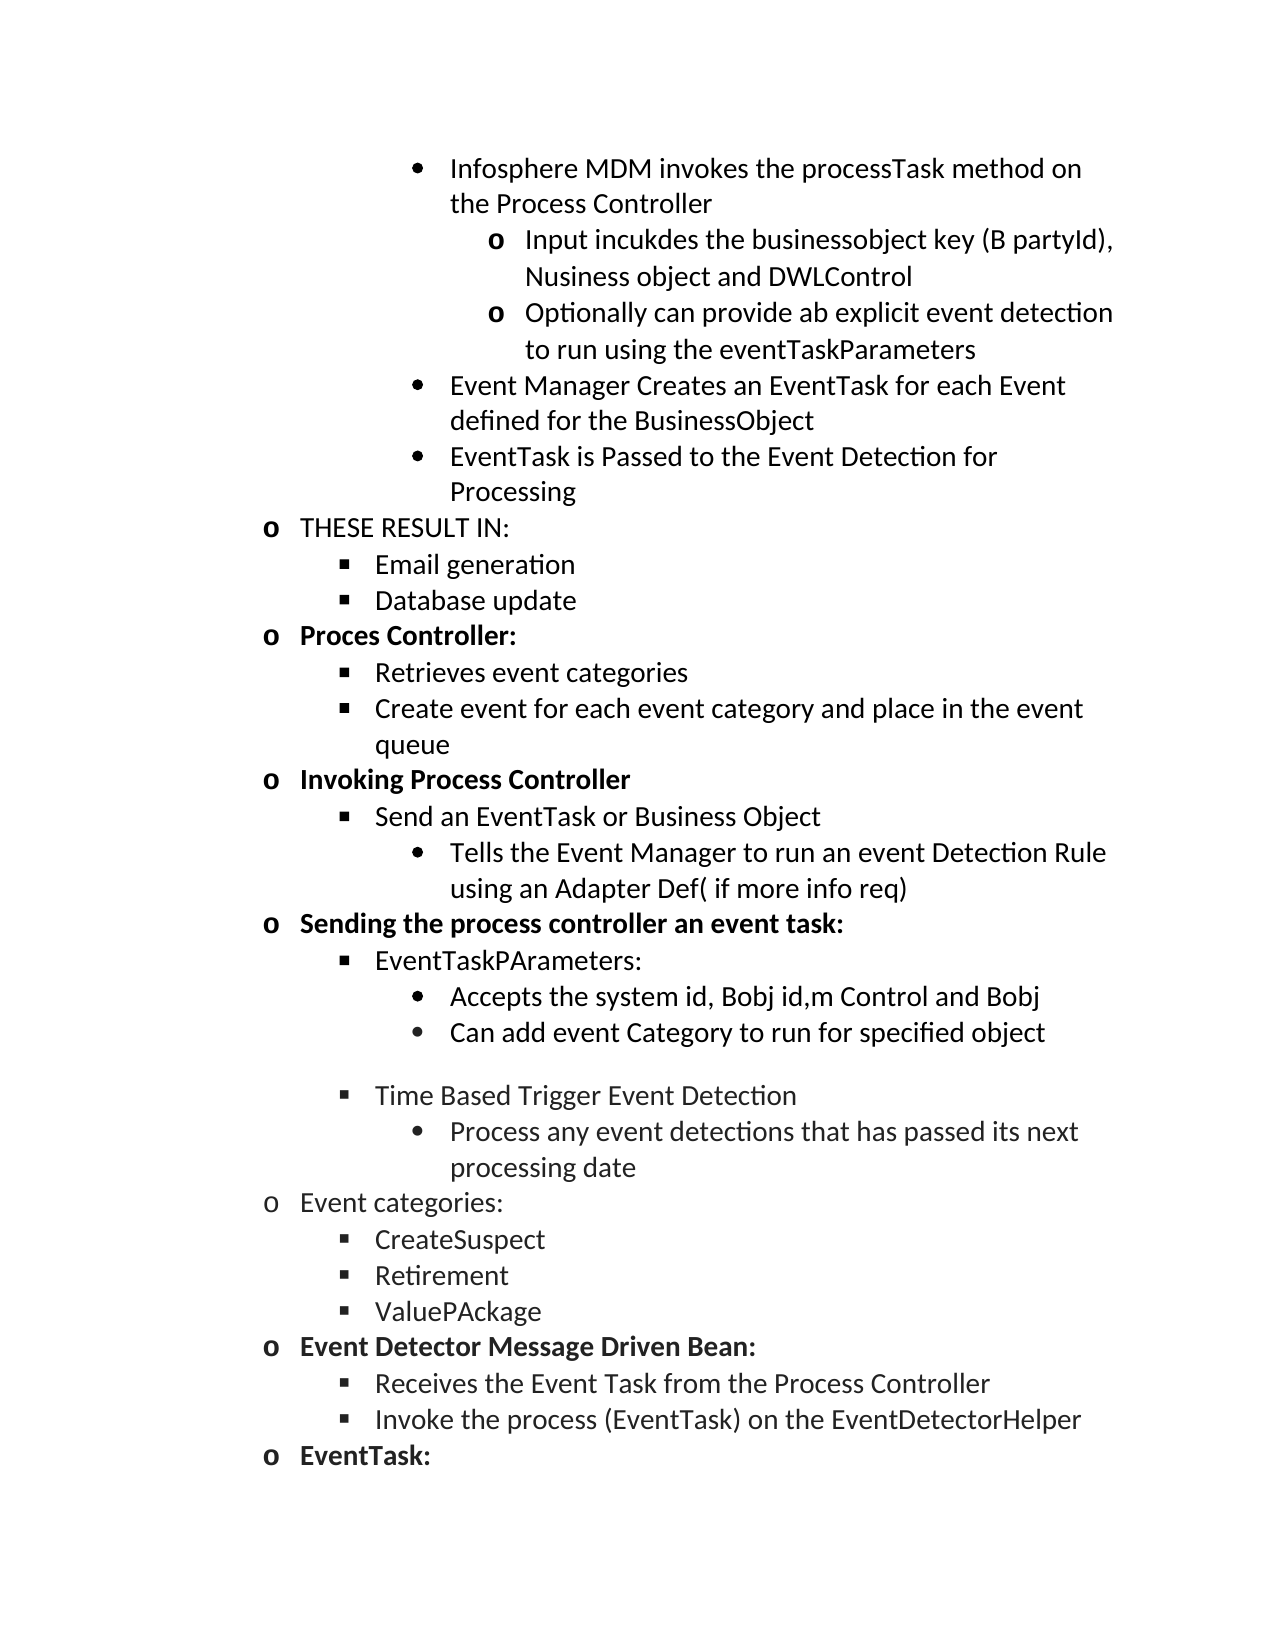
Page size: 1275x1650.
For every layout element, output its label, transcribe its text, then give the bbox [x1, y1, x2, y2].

list CreateSuspect [337, 1221, 1125, 1257]
list Accepts the system id, Bobj id,m Control and Bobj [412, 978, 1125, 1014]
list EventTaskPArameters: [337, 942, 1125, 978]
list Email generation [337, 546, 1125, 582]
list Send an EventTask or Business Object [337, 798, 1125, 834]
list Infosphere MDM invokes the processTask method on the Process Controller [412, 150, 1125, 221]
list EventTask: [262, 1437, 1125, 1474]
list Proces Controller: [262, 617, 1125, 654]
list Optionally can provide ab explicit event detection to run using the eventTaskParameters [487, 294, 1125, 367]
list Receives the Event Task from the Process Controller [337, 1365, 1125, 1401]
list Process any event detections that has passed its next processing date [412, 1113, 1125, 1184]
list Event Manager Creates an EventTask for each Event defined for the BusinessObject [412, 367, 1125, 438]
list Retirement [337, 1257, 1125, 1293]
list Invoking Process Controller [262, 761, 1125, 798]
list Event categories: [262, 1184, 1125, 1221]
list Event Detector Message Driven Bean: [262, 1328, 1125, 1365]
list ValuePAckage [337, 1293, 1125, 1328]
list Sending the process controller an event task: [262, 905, 1125, 942]
list THESE RESULT IN: [262, 509, 1125, 546]
list Create event for each event category and place in the event queue [337, 690, 1125, 761]
list Database update [337, 582, 1125, 617]
list EventTask is Passed to the Event Detection for Processing [412, 438, 1125, 509]
list Input incukdes the businessobject key (B partyId), Nusiness object and DWLControl [487, 221, 1125, 294]
list Invoke the process (EventTask) on the EventDetectorHelper [337, 1401, 1125, 1437]
list Time Based Trigger Event Detection [337, 1077, 1125, 1113]
list Retrieves event categories [337, 654, 1125, 690]
list Tells the Event Manager to run an event Detection Rule using an Adapter Def( if more info req) [412, 834, 1125, 905]
list Can add event Category to run for specified object [412, 1014, 1125, 1077]
